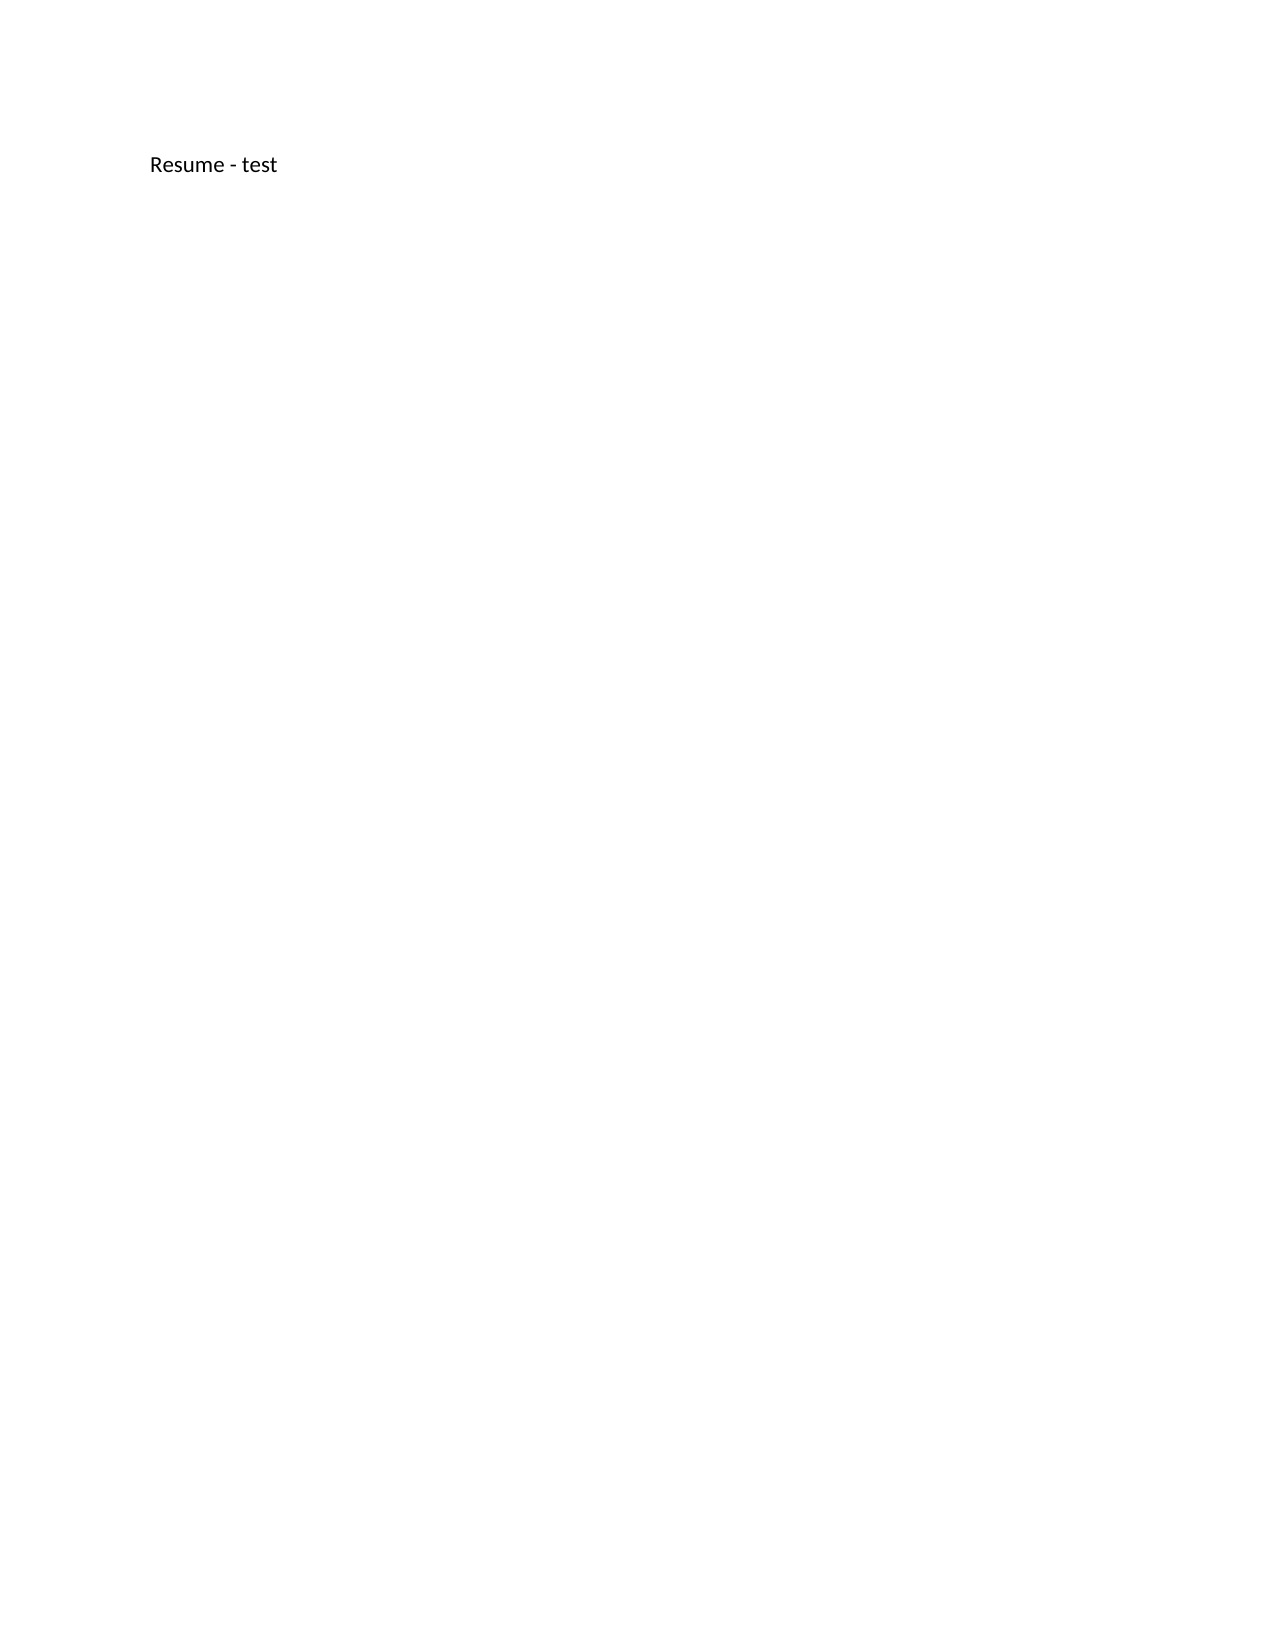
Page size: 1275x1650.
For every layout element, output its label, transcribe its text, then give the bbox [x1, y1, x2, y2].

text Resume - test [150, 150, 1125, 178]
